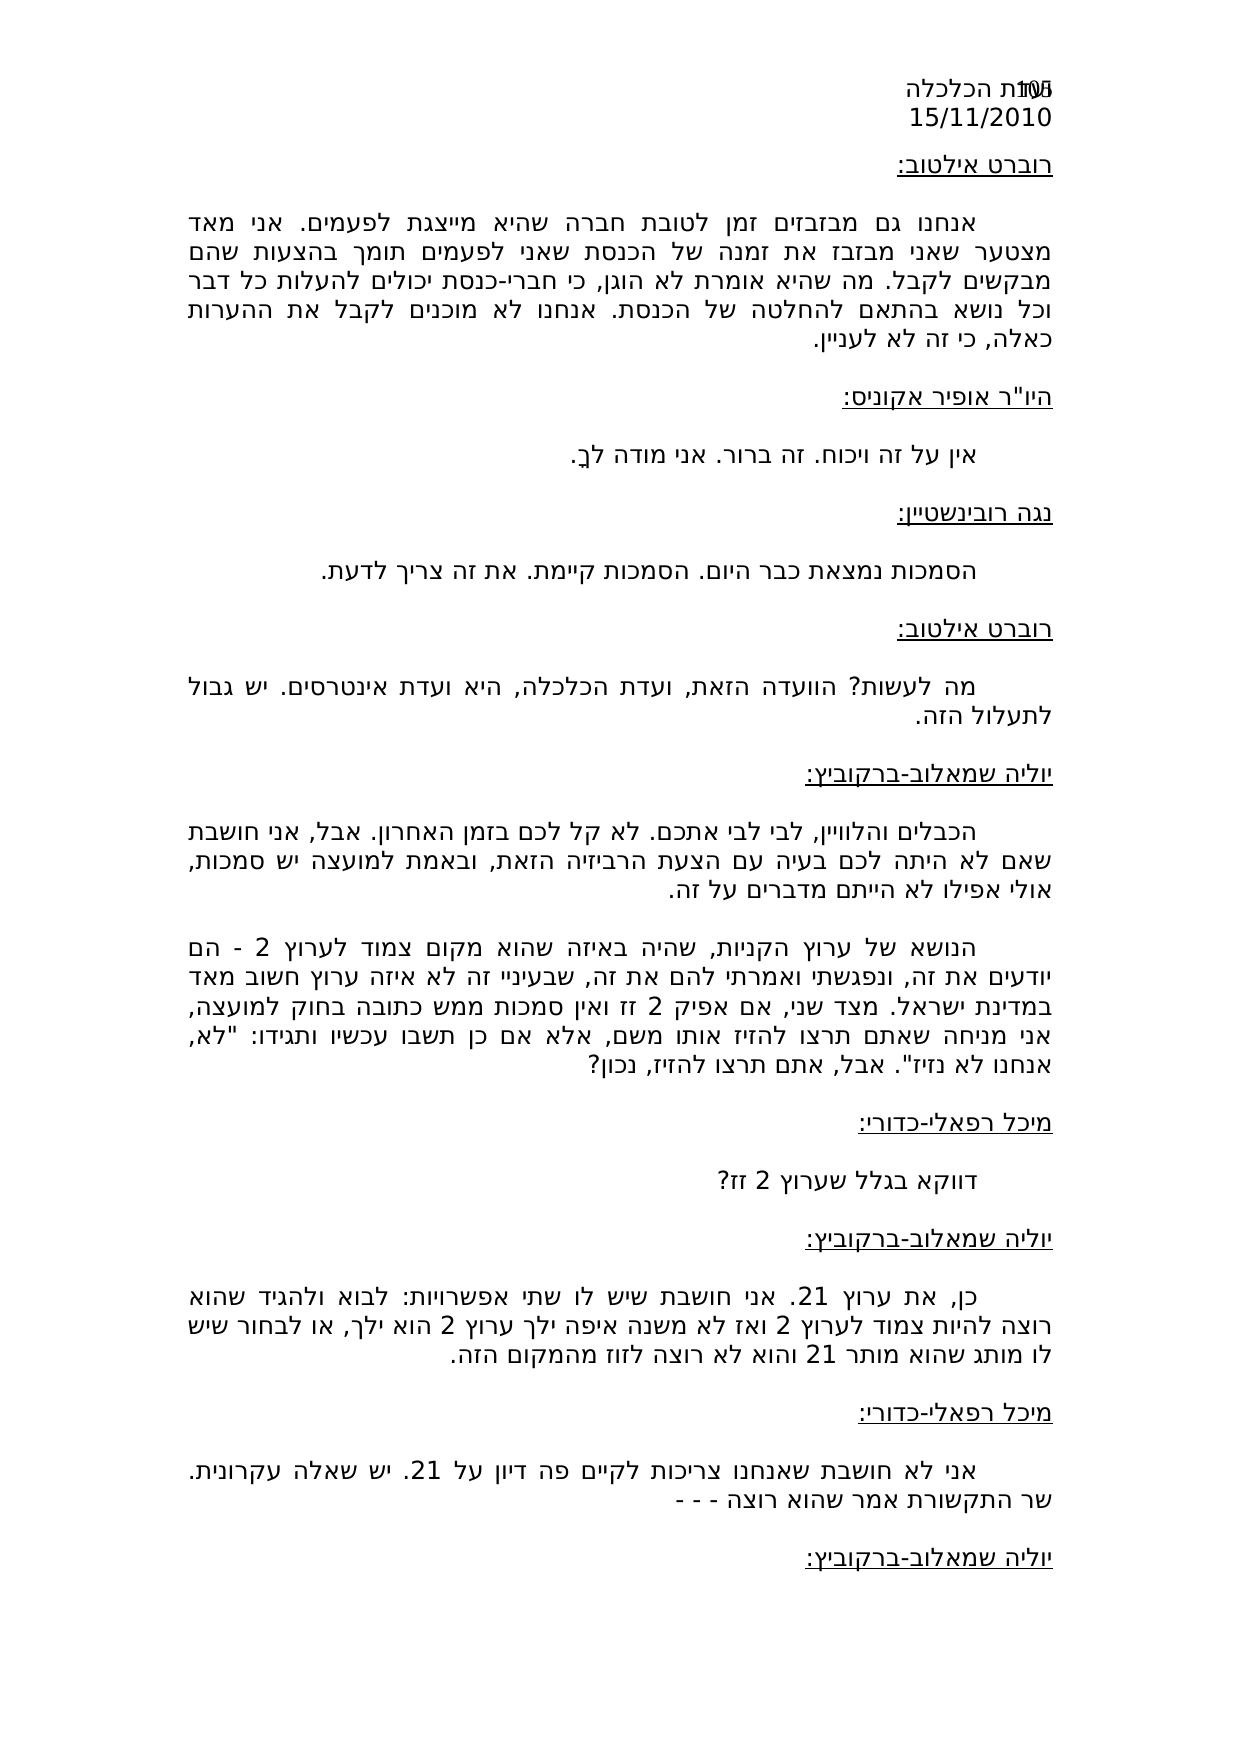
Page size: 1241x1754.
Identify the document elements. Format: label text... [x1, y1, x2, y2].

text יוליה שמאלוב-ברקוביץ: [187, 1543, 1053, 1572]
text כן, את ערוץ 21. אני חושבת שיש לו שתי אפשרויות: לבוא ולהגיד שהוא רוצה להיות צמוד לערוץ 2 ואז לא משנה איפה ילך ערוץ 2 הוא ילך, או לבחור שיש לו מותג שהוא מותר 21 והוא לא רוצה לזוז מהמקום הזה. [187, 1282, 1053, 1369]
text אין על זה ויכוח. זה ברור. אני מודה לךָ. [187, 440, 1053, 469]
text היו"ר אופיר אקוניס: [187, 382, 1053, 412]
text הנושא של ערוץ הקניות, שהיה באיזה שהוא מקום צמוד לערוץ 2 - הם יודעים את זה, ונפגשתי ואמרתי להם את זה, שבעיניי זה לא איזה ערוץ חשוב מאד במדינת ישראל. מצד שני, אם אפיק 2 זז ואין סמכות ממש כתובה בחוק למועצה, אני מניחה שאתם תרצו להזיז אותו משם, אלא אם כן תשבו עכשיו ותגידו: "לא, אנחנו לא נזיז". אבל, אתם תרצו להזיז, נכון? [187, 933, 1053, 1079]
text יוליה שמאלוב-ברקוביץ: [187, 1224, 1053, 1253]
text נגה רובינשטיין: [187, 498, 1053, 527]
text הסמכות נמצאת כבר היום. הסמכות קיימת. את זה צריך לדעת. [187, 556, 1053, 585]
text מיכל רפאלי-כדורי: [187, 1398, 1053, 1427]
text אנחנו גם מבזבזים זמן לטובת חברה שהיא מייצגת לפעמים. אני מאד מצטער שאני מבזבז את זמנה של הכנסת שאני לפעמים תומך בהצעות שהם מבקשים לקבל. מה שהיא אומרת לא הוגן, כי חברי-כנסת יכולים להעלות כל דבר וכל נושא בהתאם להחלטה של הכנסת. אנחנו לא מוכנים לקבל את ההערות כאלה, כי זה לא לעניין. [187, 208, 1053, 354]
text רוברט אילטוב: [187, 614, 1053, 643]
text יוליה שמאלוב-ברקוביץ: [187, 759, 1053, 788]
text מה לעשות? הוועדה הזאת, ועדת הכלכלה, היא ועדת אינטרסים. יש גבול לתעלול הזה. [187, 672, 1053, 730]
text רוברט אילטוב: [187, 150, 1053, 179]
text אני לא חושבת שאנחנו צריכות לקיים פה דיון על 21. יש שאלה עקרונית. שר התקשורת אמר שהוא רוצה - - - [187, 1456, 1053, 1514]
text דווקא בגלל שערוץ 2 זז? [187, 1166, 1053, 1195]
text הכבלים והלוויין, לבי לבי אתכם. לא קל לכם בזמן האחרון. אבל, אני חושבת שאם לא היתה לכם בעיה עם הצעת הרביזיה הזאת, ובאמת למועצה יש סמכות, אולי אפילו לא הייתם מדברים על זה. [187, 817, 1053, 904]
text מיכל רפאלי-כדורי: [187, 1108, 1053, 1137]
